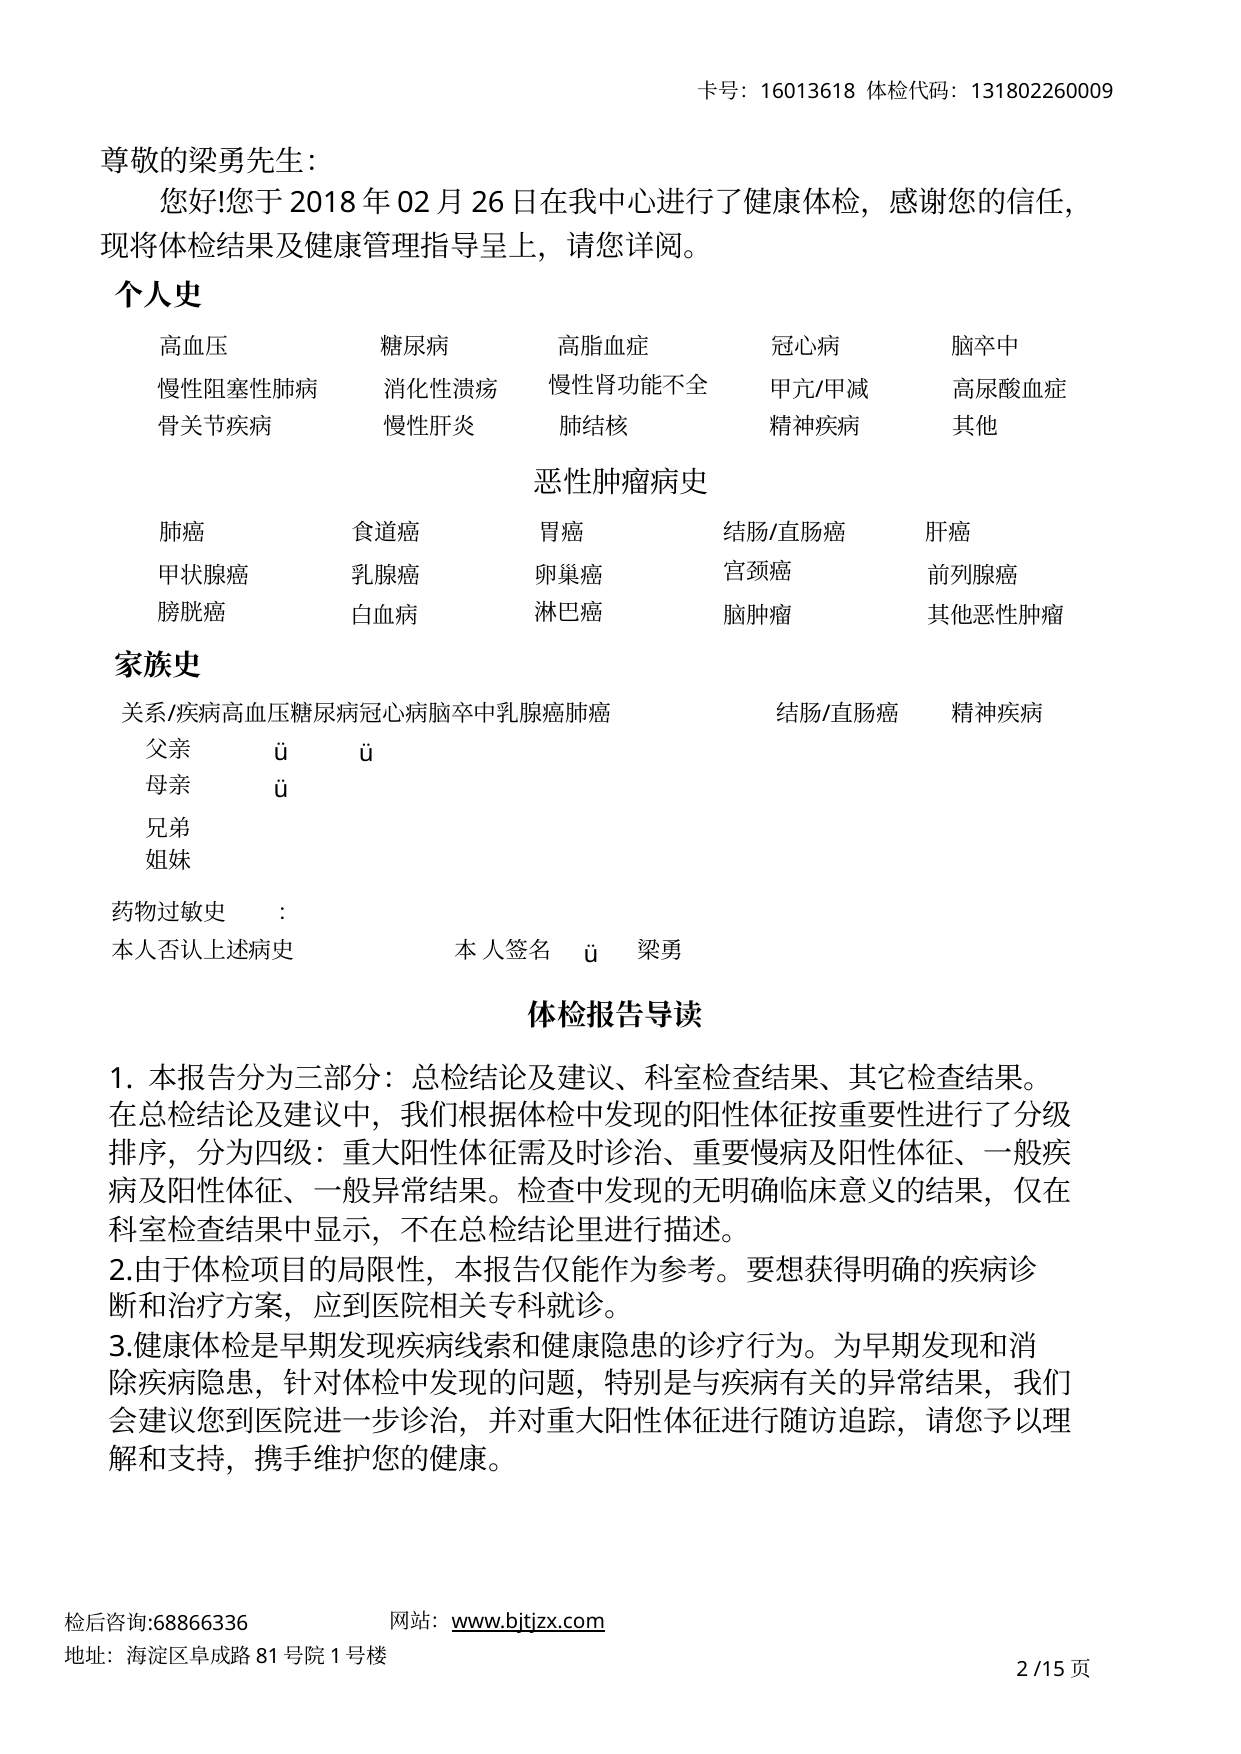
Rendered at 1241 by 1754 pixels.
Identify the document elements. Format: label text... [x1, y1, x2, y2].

text 肺结核 [559, 402, 743, 442]
text 慢性肝炎 [383, 402, 532, 442]
text 卵巢癌 [534, 565, 639, 588]
text 母亲 [145, 762, 226, 802]
text 3.健康体检是早期发现疾病线索和健康隐患的诊疗行为。为早期发现和消 [109, 1333, 1229, 1362]
text 白血病 [350, 605, 453, 628]
text 网站：www.bjtjzx.com [389, 1612, 630, 1633]
text 其他恶性肿瘤 [927, 605, 1099, 628]
text 本人否认上述病史 [111, 941, 329, 964]
text 前列腺癌 [927, 565, 1053, 588]
text 淋巴癌 [534, 588, 639, 628]
text 精神疾病 [769, 402, 907, 442]
text 兄弟 [145, 818, 226, 841]
text 胃癌 [538, 522, 619, 545]
text 地址：海淀区阜成路81号院1号楼 [64, 1634, 414, 1671]
text 结肠/直肠癌 [723, 522, 884, 545]
text 断和治疗方案，应到医院相关专科就诊。 [109, 1286, 1229, 1324]
text 尊敬的梁勇先生： [101, 148, 416, 177]
text 精神疾病 [951, 703, 1077, 726]
text 糖尿病 [380, 336, 483, 359]
text 高尿酸血症 [952, 379, 1102, 402]
text 病及阳性体征、一般异常结果。检查中发现的无明确临床意义的结果，仅在 [109, 1171, 1227, 1209]
text 梁勇 [637, 940, 717, 963]
text 脑卒中 [951, 336, 1054, 359]
text 现将体检结果及健康管理指导呈上，请您详阅。 [100, 233, 812, 262]
text 结肠/直肠癌 [776, 703, 937, 726]
text 除疾病隐患，针对体检中发现的问题，特别是与疾病有关的异常结果，我们 [109, 1362, 1229, 1401]
text ü [359, 740, 406, 767]
text 2 /15 页 [1016, 1659, 1128, 1680]
text 在总检结论及建议中，我们根据体检中发现的阳性体征按重要性进行了分级 [109, 1095, 1227, 1133]
text 消化性溃疡 [383, 379, 532, 402]
text 高血压 [159, 336, 263, 359]
text 科室检查结果中显示，不在总检结论里进行描述。 [109, 1209, 1227, 1248]
text 宫颈癌 [723, 545, 884, 588]
text 肝癌 [925, 522, 1006, 545]
text 甲亢/甲减 [769, 379, 907, 402]
text 高脂血症 [557, 336, 743, 359]
text 会建议您到医院进一步诊治，并对重大阳性体征进行随访追踪，请您予以理 [109, 1401, 1229, 1439]
text ü [273, 766, 320, 805]
text 排序，分为四级：重大阳性体征需及时诊治、重要慢病及阳性体征、一般疾 [109, 1133, 1227, 1171]
text ü [583, 942, 630, 968]
text 恶性肿瘤病史 [534, 469, 754, 498]
text 乳腺癌 [351, 565, 454, 588]
text 本 人签名 [454, 940, 580, 963]
text 药物过敏史 [111, 902, 261, 925]
text 骨关节疾病 [157, 402, 353, 442]
text 甲状腺癌 [157, 565, 283, 588]
text 冠心病 [771, 336, 874, 359]
text 慢性肾功能不全 [548, 359, 743, 402]
text 慢性阻塞性肺病 [157, 379, 353, 402]
text 个人史 [114, 282, 247, 312]
text 体检报告导读 [528, 1002, 749, 1031]
text 脑肿瘤 [723, 605, 826, 628]
text 姐妹 [145, 841, 226, 876]
text 家族史 [114, 652, 246, 681]
text 膀胱癌 [157, 588, 283, 628]
text ： [277, 902, 334, 925]
text 2.由于体检项目的局限性，本报告仅能作为参考。要想获得明确的疾病诊 [109, 1257, 1229, 1286]
text 解和支持，携手维护您的健康。 [109, 1439, 1229, 1477]
text 食道癌 [351, 522, 454, 545]
text 父亲 [145, 739, 226, 762]
text 其他 [952, 402, 1102, 442]
text 关系/疾病高血压糖尿病冠心病脑卒中乳腺癌肺癌 [121, 703, 776, 726]
text 卡号：16013618 体检代码：131802260009 [697, 82, 1168, 103]
text 1. 本报告分为三部分：总检结论及建议、科室检查结果、其它检查结果。 [109, 1066, 1227, 1095]
text 肺癌 [159, 522, 239, 545]
text 您好!您于2018年02月26日在我中心进行了健康体检，感谢您的信任， [159, 189, 1202, 219]
text 检后咨询:68866336 [64, 1614, 414, 1634]
text ü [273, 740, 320, 766]
